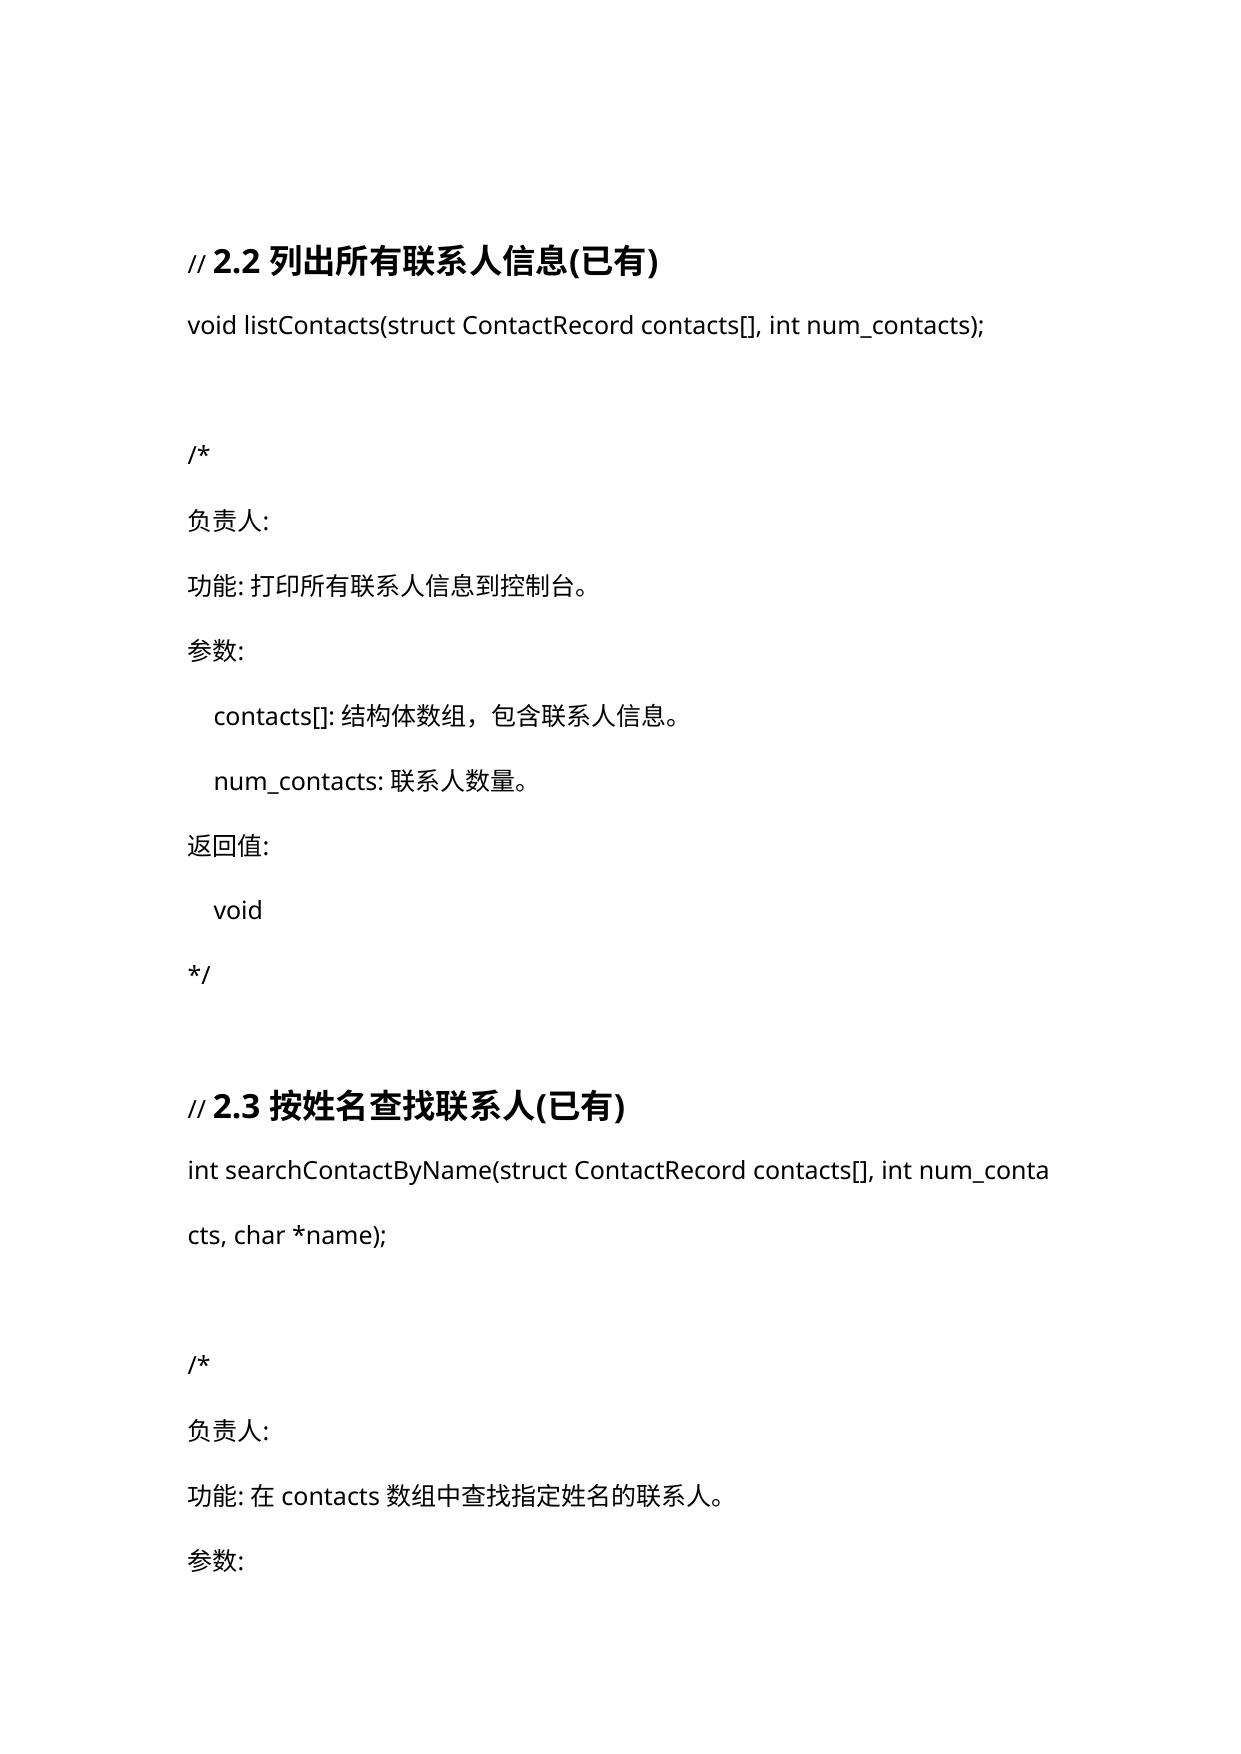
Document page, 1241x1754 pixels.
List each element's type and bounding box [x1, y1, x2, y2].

text [187, 162, 1053, 1007]
text [187, 1007, 1053, 1592]
